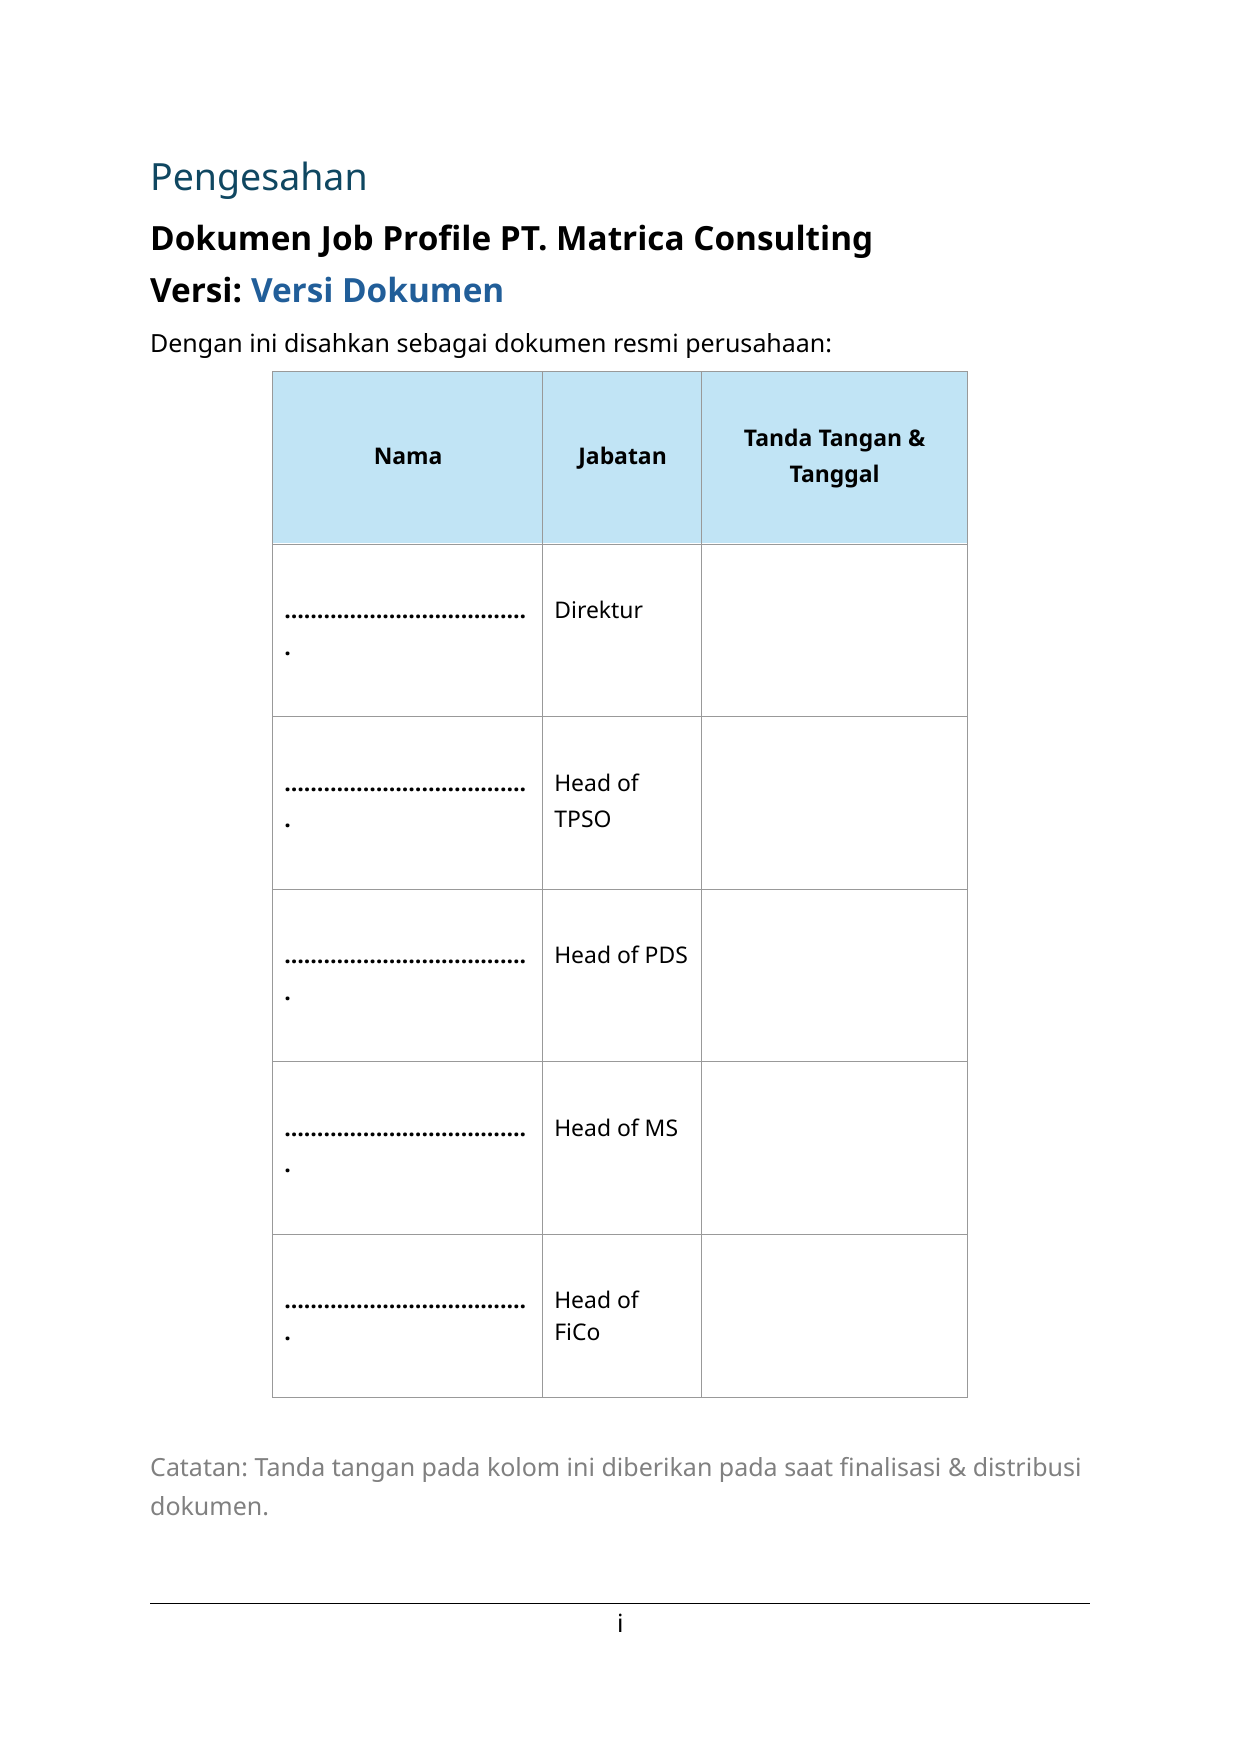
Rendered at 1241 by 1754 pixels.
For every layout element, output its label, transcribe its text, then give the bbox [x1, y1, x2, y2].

table_cell [702, 717, 967, 888]
table_cell [702, 545, 967, 716]
table_header Jabatan [543, 372, 701, 543]
table_cell [702, 1235, 967, 1397]
table_cell ……………………………….. [273, 1062, 542, 1233]
table_cell ……………………………….. [273, 545, 542, 716]
text Pengesahan [150, 150, 1090, 201]
text Dengan ini disahkan sebagai dokumen resmi perusahaan: [150, 326, 1090, 359]
text Catatan: Tanda tangan pada kolom ini diberikan pada saat finalisasi & distribusi dokumen. [150, 1450, 1090, 1523]
table_cell ……………………………….. [273, 1235, 542, 1397]
table_cell Head of PDS [543, 890, 701, 1061]
table_cell Head of MS [543, 1062, 701, 1233]
table_cell Head of TPSO [543, 717, 701, 888]
table_cell ……………………………….. [273, 717, 542, 888]
table_cell [702, 1062, 967, 1233]
table_cell ……………………………….. [273, 890, 542, 1061]
table_cell [702, 890, 967, 1061]
text Dokumen Job Profile PT. Matrica Consulting Versi: Versi Dokumen [150, 215, 1090, 312]
table_cell Direktur [543, 545, 701, 716]
table_header Nama [273, 372, 542, 543]
table_cell Head of FiCo [543, 1235, 701, 1397]
table_header Tanda Tangan & Tanggal [702, 372, 967, 543]
